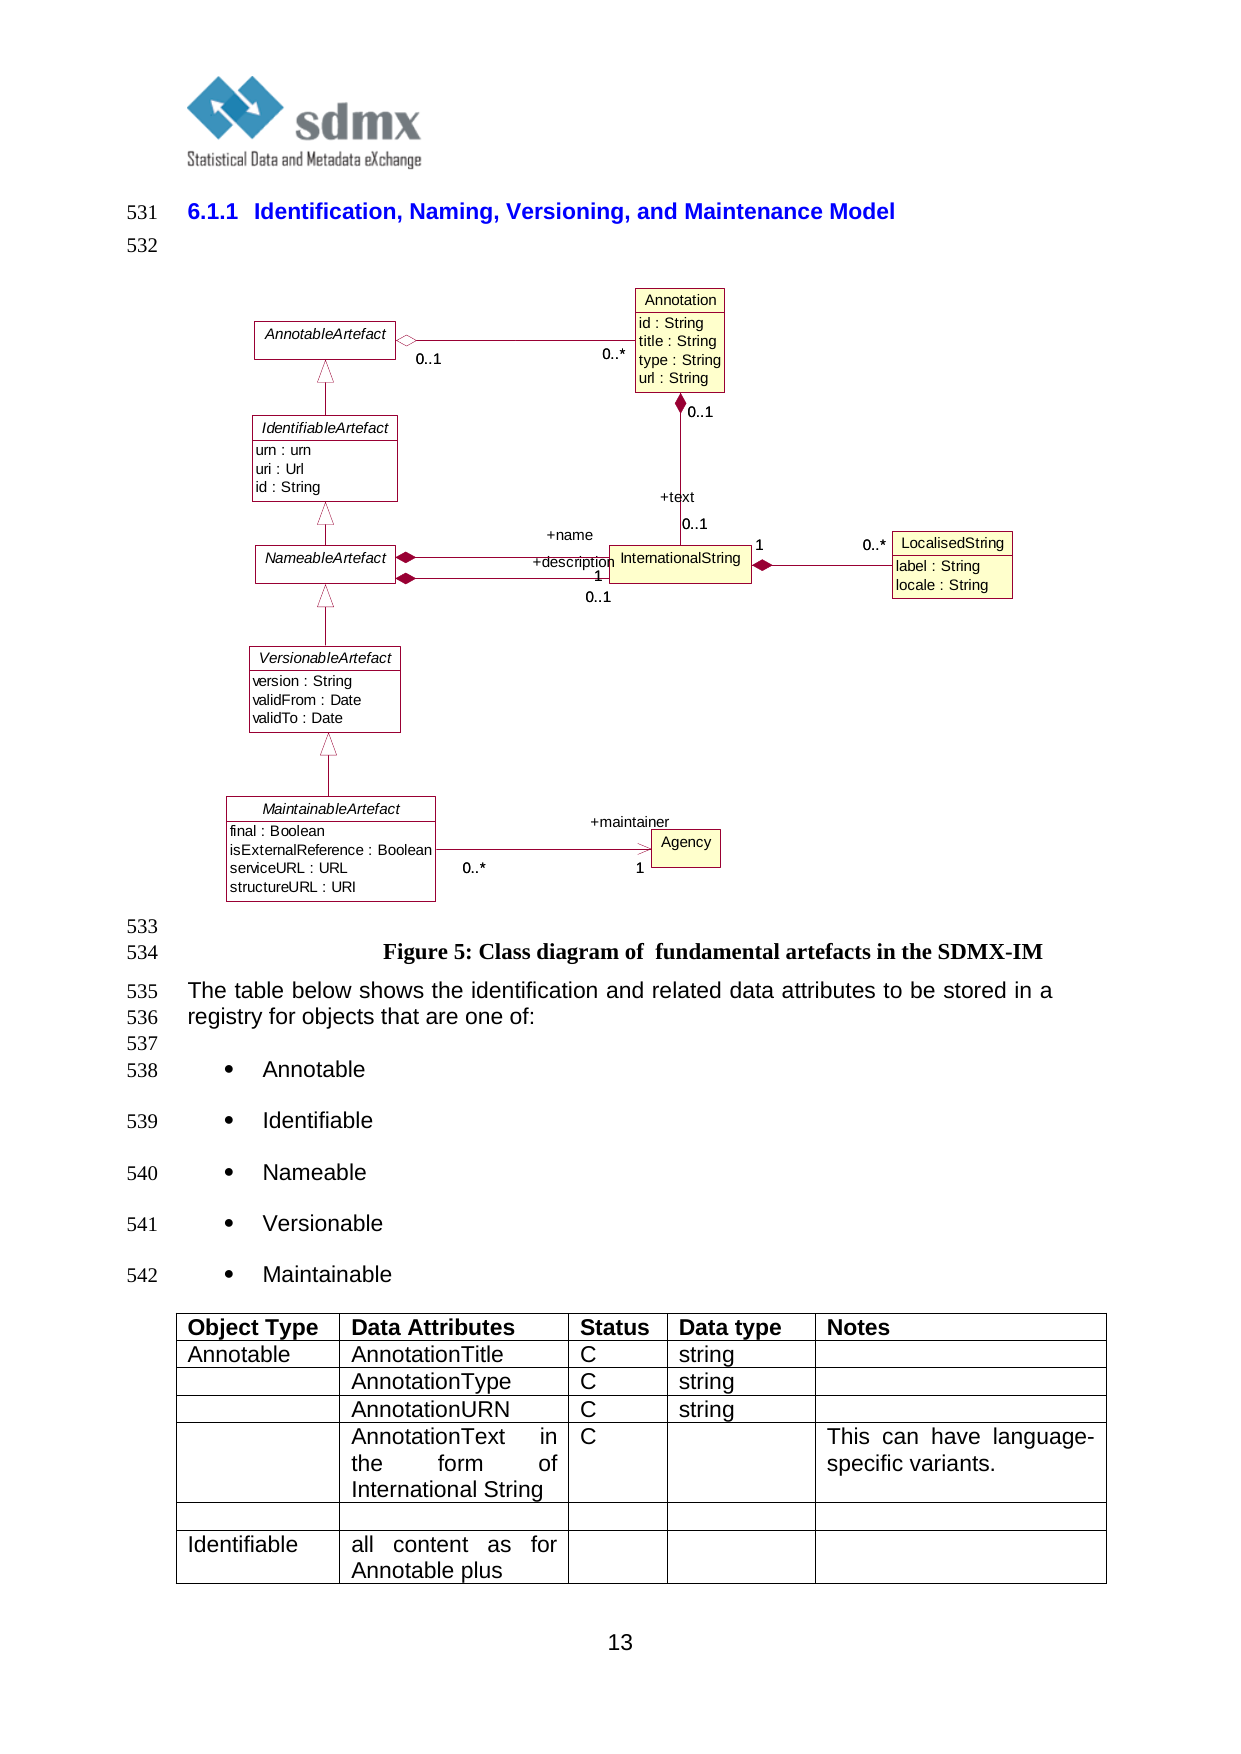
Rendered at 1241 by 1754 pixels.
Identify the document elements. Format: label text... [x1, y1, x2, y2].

table_header Data Attributes [340, 1314, 568, 1340]
table_cell [816, 1368, 1106, 1395]
table_cell all content as for Annotable plus [340, 1531, 568, 1583]
table_cell Identifiable [177, 1531, 339, 1583]
table_cell Annotable [177, 1341, 339, 1367]
table_cell [668, 1503, 815, 1529]
table_header Status [569, 1314, 667, 1340]
table_cell [177, 1423, 339, 1502]
text Maintainable [225, 1261, 1053, 1287]
table_cell [668, 1531, 815, 1583]
table_cell [177, 1503, 339, 1529]
table_header Notes [816, 1314, 1106, 1340]
table_cell [569, 1531, 667, 1583]
table_cell [816, 1341, 1106, 1367]
table_cell C [569, 1423, 667, 1502]
picture [187, 76, 428, 172]
text The table below shows the identification and related data attributes to be stored in a registry for objects that are one of: [187, 977, 1053, 1029]
table_cell C [569, 1341, 667, 1367]
table_cell [816, 1503, 1106, 1529]
table_cell [340, 1503, 568, 1529]
table_cell [668, 1423, 815, 1502]
table_cell [177, 1368, 339, 1395]
table_cell string [668, 1341, 815, 1367]
text Identifiable [225, 1107, 1053, 1133]
subtitle Identification, Naming, Versioning, and Maintenance Model [187, 198, 1053, 224]
table_cell [816, 1531, 1106, 1583]
table_cell This can have language-specific variants. [816, 1423, 1106, 1502]
table_cell [816, 1396, 1106, 1422]
table_cell AnnotationTitle [340, 1341, 568, 1367]
table_cell AnnotationType [340, 1368, 568, 1395]
table_cell C [569, 1396, 667, 1422]
text Figure 5: Class diagram of fundamental artefacts in the SDMX-IM [336, 938, 1053, 964]
table_cell AnnotationURN [340, 1396, 568, 1422]
text Nameable [225, 1158, 1053, 1185]
table_cell AnnotationText in the form of International String [340, 1423, 568, 1502]
table_cell [569, 1503, 667, 1529]
text Versionable [225, 1210, 1053, 1236]
table_cell C [569, 1368, 667, 1395]
table_cell [177, 1396, 339, 1422]
text Annotable [225, 1056, 1053, 1082]
table_header Object Type [177, 1314, 339, 1340]
table_cell string [668, 1368, 815, 1395]
table_header Data type [668, 1314, 815, 1340]
table_cell string [668, 1396, 815, 1422]
